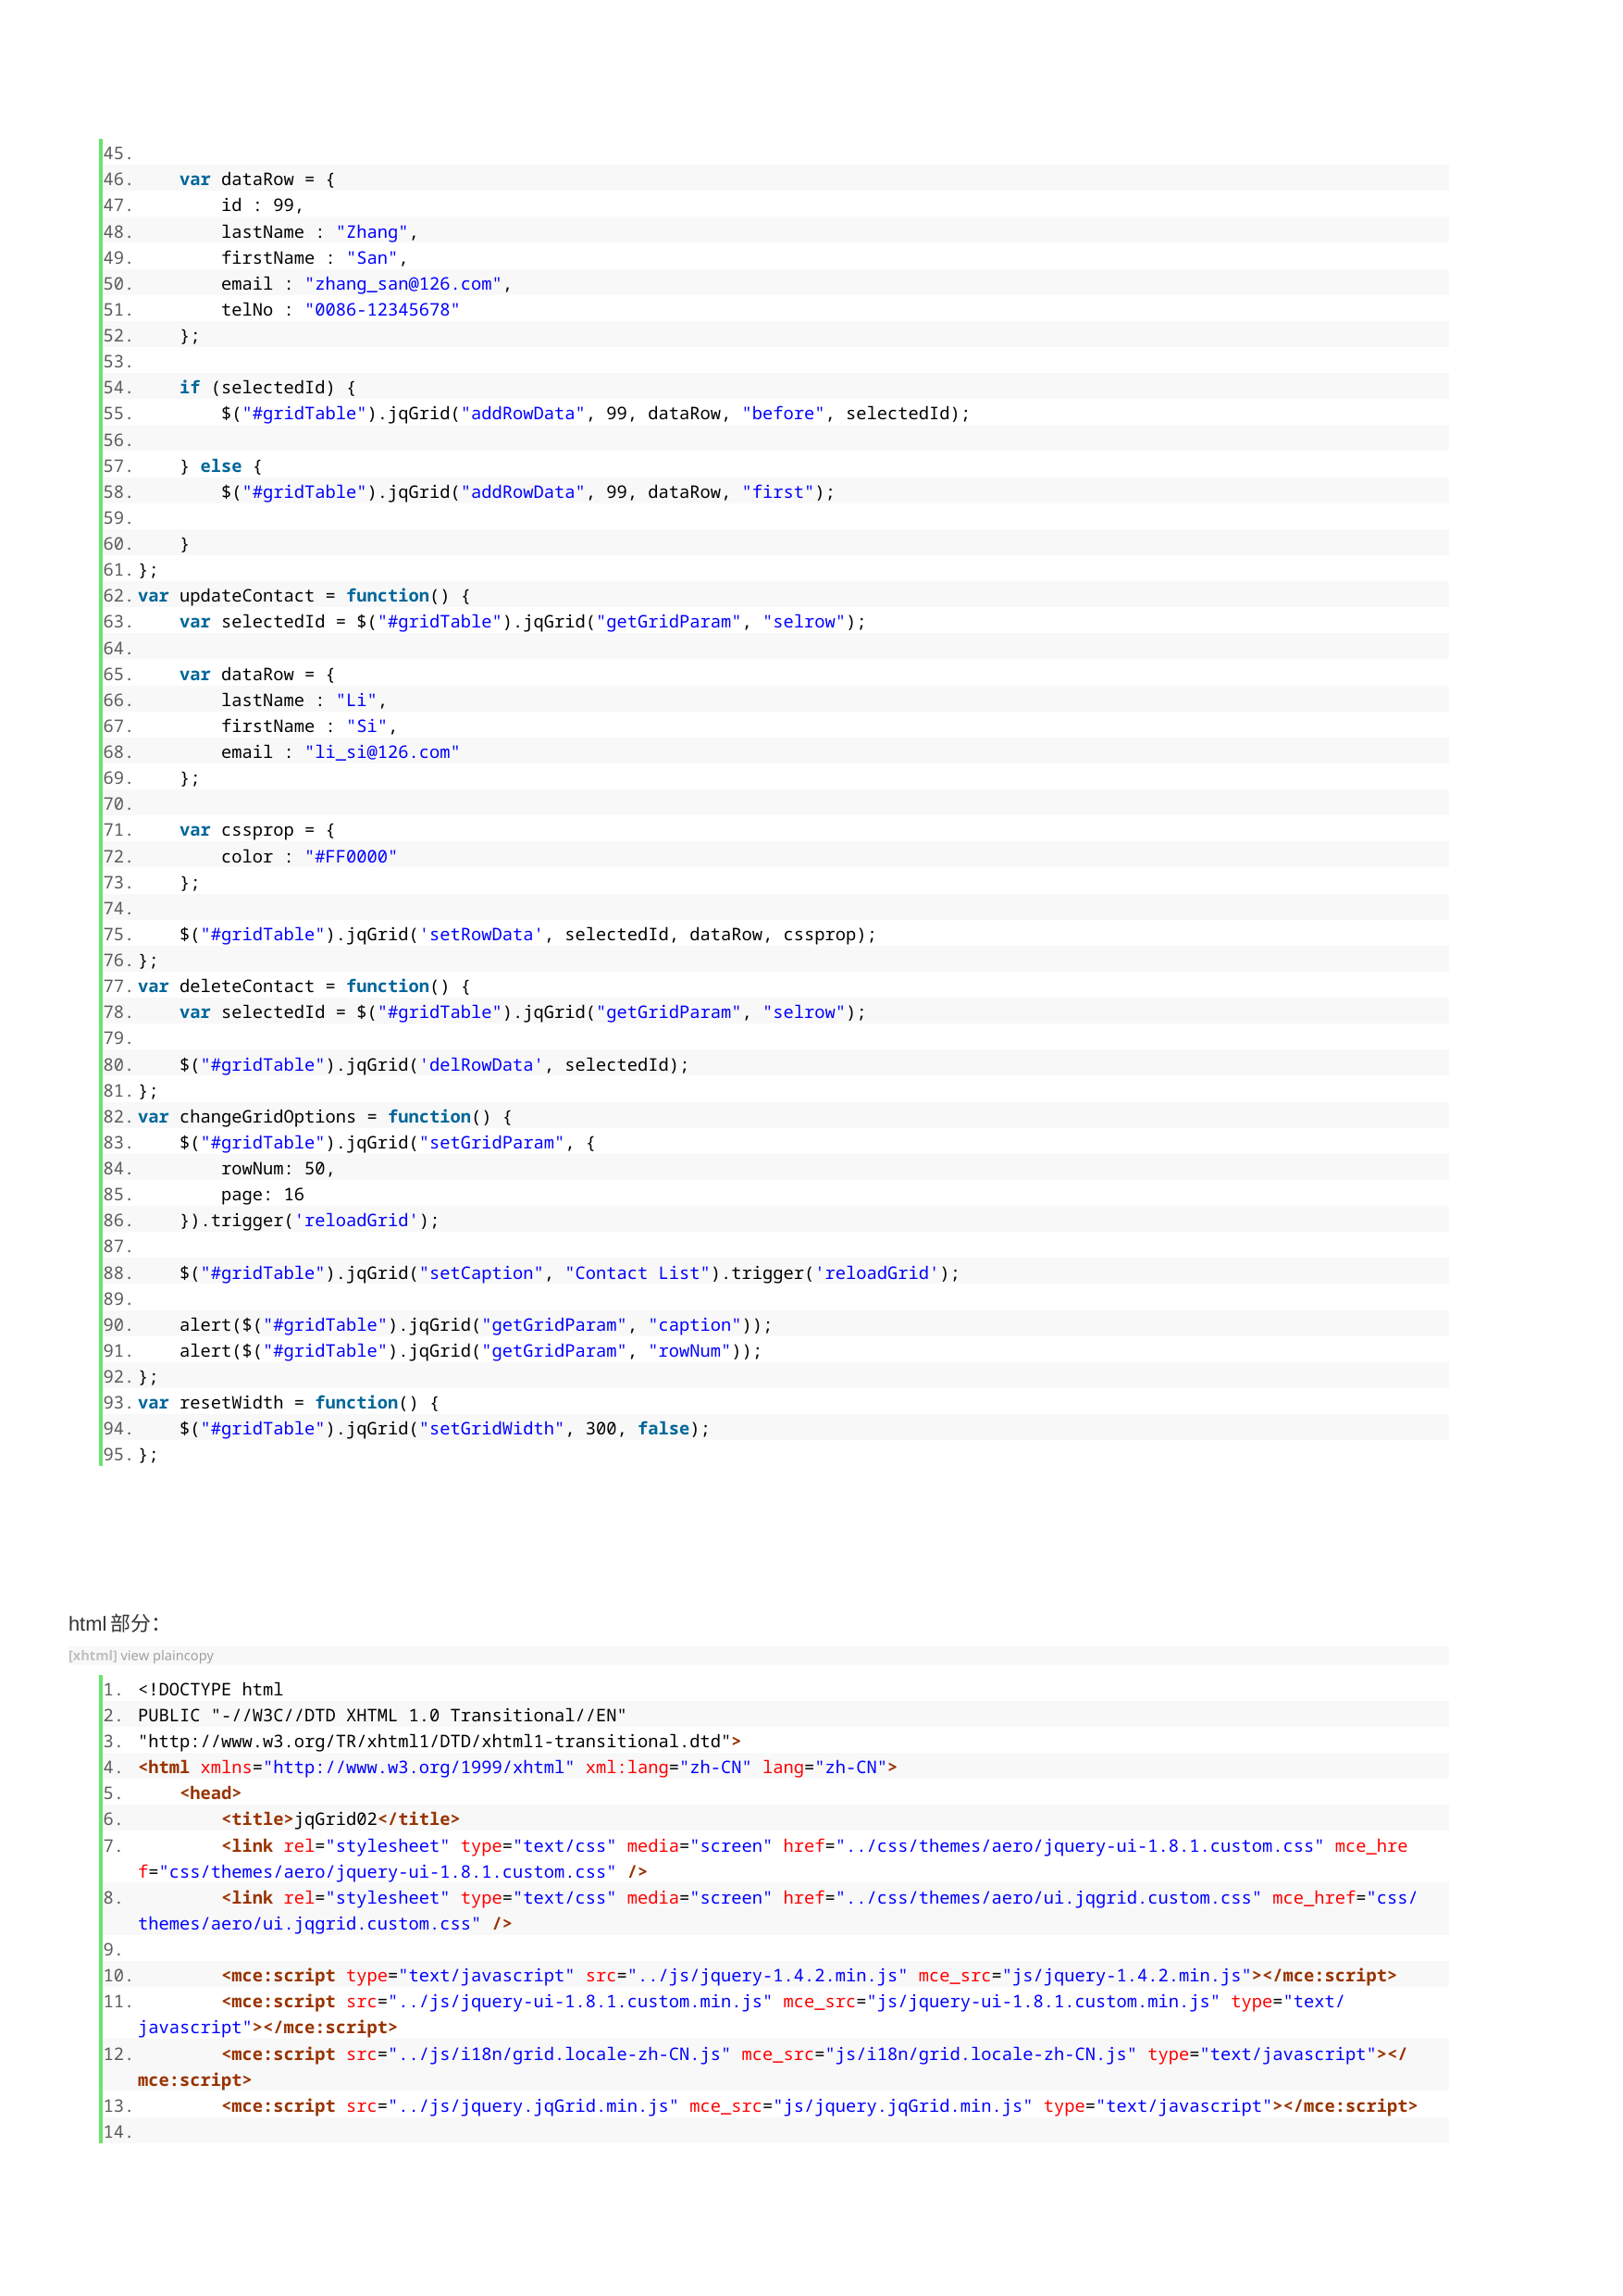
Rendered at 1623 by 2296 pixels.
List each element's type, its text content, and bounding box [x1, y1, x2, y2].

list $("#gridTable").jqGrid("addRowData", 99, dataRow, "before", selectedId); [103, 399, 1449, 425]
list $("#gridTable").jqGrid("setGridParam", { [103, 1128, 1449, 1154]
list <mce:script src="../js/i18n/grid.locale-zh-CN.js" mce_src="js/i18n/grid.locale-zh-CN.js" type="text/javascript"></mce:script> [103, 2039, 1449, 2091]
list }; [103, 867, 1449, 894]
list email : "li_si@126.com" [103, 738, 1449, 763]
list }; [103, 946, 1449, 972]
list if (selectedId) { [103, 373, 1449, 399]
list rowNum: 50, [103, 1154, 1449, 1180]
list id : 99, [103, 191, 1449, 217]
list <head> [103, 1779, 1449, 1805]
text html部分： [68, 1599, 1449, 1637]
list $("#gridTable").jqGrid("setCaption", "Contact List").trigger('reloadGrid'); [103, 1258, 1449, 1284]
list }; [103, 321, 1449, 347]
list firstName : "Si", [103, 712, 1449, 738]
list <mce:script src="../js/jquery.jqGrid.min.js" mce_src="js/jquery.jqGrid.min.js" type="text/javascript"></mce:script> [103, 2091, 1449, 2117]
list alert($("#gridTable").jqGrid("getGridParam", "rowNum")); [103, 1336, 1449, 1362]
list color : "#FF0000" [103, 841, 1449, 867]
list page: 16 [103, 1180, 1449, 1206]
list <link rel="stylesheet" type="text/css" media="screen" href="../css/themes/aero/jquery-ui-1.8.1.custom.css" mce_href="css/themes/aero/jquery-ui-1.8.1.custom.css" /> [103, 1831, 1449, 1882]
list <title>jqGrid02</title> [103, 1805, 1449, 1831]
list }).trigger('reloadGrid'); [103, 1206, 1449, 1232]
list firstName : "San", [103, 242, 1449, 269]
list <html xmlns="http://www.w3.org/1999/xhtml" xml:lang="zh-CN" lang="zh-CN"> [103, 1753, 1449, 1779]
list <mce:script src="../js/jquery-ui-1.8.1.custom.min.js" mce_src="js/jquery-ui-1.8.1.custom.min.js" type="text/javascript"></mce:script> [103, 1987, 1449, 2039]
list var resetWidth = function() { [103, 1388, 1449, 1414]
list telNo : "0086-12345678" [103, 295, 1449, 321]
list $("#gridTable").jqGrid('setRowData', selectedId, dataRow, cssprop); [103, 920, 1449, 946]
list var deleteContact = function() { [103, 972, 1449, 998]
list } else { [103, 451, 1449, 478]
list }; [103, 555, 1449, 581]
list var changeGridOptions = function() { [103, 1102, 1449, 1128]
list PUBLIC "-//W3C//DTD XHTML 1.0 Transitional//EN" [103, 1701, 1449, 1727]
list <link rel="stylesheet" type="text/css" media="screen" href="../css/themes/aero/ui.jqgrid.custom.css" mce_href="css/themes/aero/ui.jqgrid.custom.css" /> [103, 1882, 1449, 1935]
list "http://www.w3.org/TR/xhtml1/DTD/xhtml1-transitional.dtd"> [103, 1727, 1449, 1753]
list $("#gridTable").jqGrid("addRowData", 99, dataRow, "first"); [103, 478, 1449, 503]
list var dataRow = { [103, 659, 1449, 686]
list } [103, 529, 1449, 555]
list var selectedId = $("#gridTable").jqGrid("getGridParam", "selrow"); [103, 607, 1449, 633]
list $("#gridTable").jqGrid("setGridWidth", 300, false); [103, 1414, 1449, 1440]
list var dataRow = { [103, 165, 1449, 191]
list var selectedId = $("#gridTable").jqGrid("getGridParam", "selrow"); [103, 998, 1449, 1024]
list }; [103, 1075, 1449, 1102]
text [xhtml] view plaincopy [68, 1646, 1449, 1665]
list var cssprop = { [103, 815, 1449, 841]
list }; [103, 1440, 1449, 1466]
list <!DOCTYPE html [99, 1674, 1449, 1701]
list lastName : "Li", [103, 686, 1449, 712]
list }; [103, 763, 1449, 789]
list lastName : "Zhang", [103, 217, 1449, 242]
list email : "zhang_san@126.com", [103, 269, 1449, 295]
list }; [103, 1362, 1449, 1388]
list var updateContact = function() { [103, 581, 1449, 607]
list alert($("#gridTable").jqGrid("getGridParam", "caption")); [103, 1310, 1449, 1336]
list <mce:script type="text/javascript" src="../js/jquery-1.4.2.min.js" mce_src="js/jquery-1.4.2.min.js"></mce:script> [103, 1961, 1449, 1987]
list $("#gridTable").jqGrid('delRowData', selectedId); [103, 1049, 1449, 1075]
